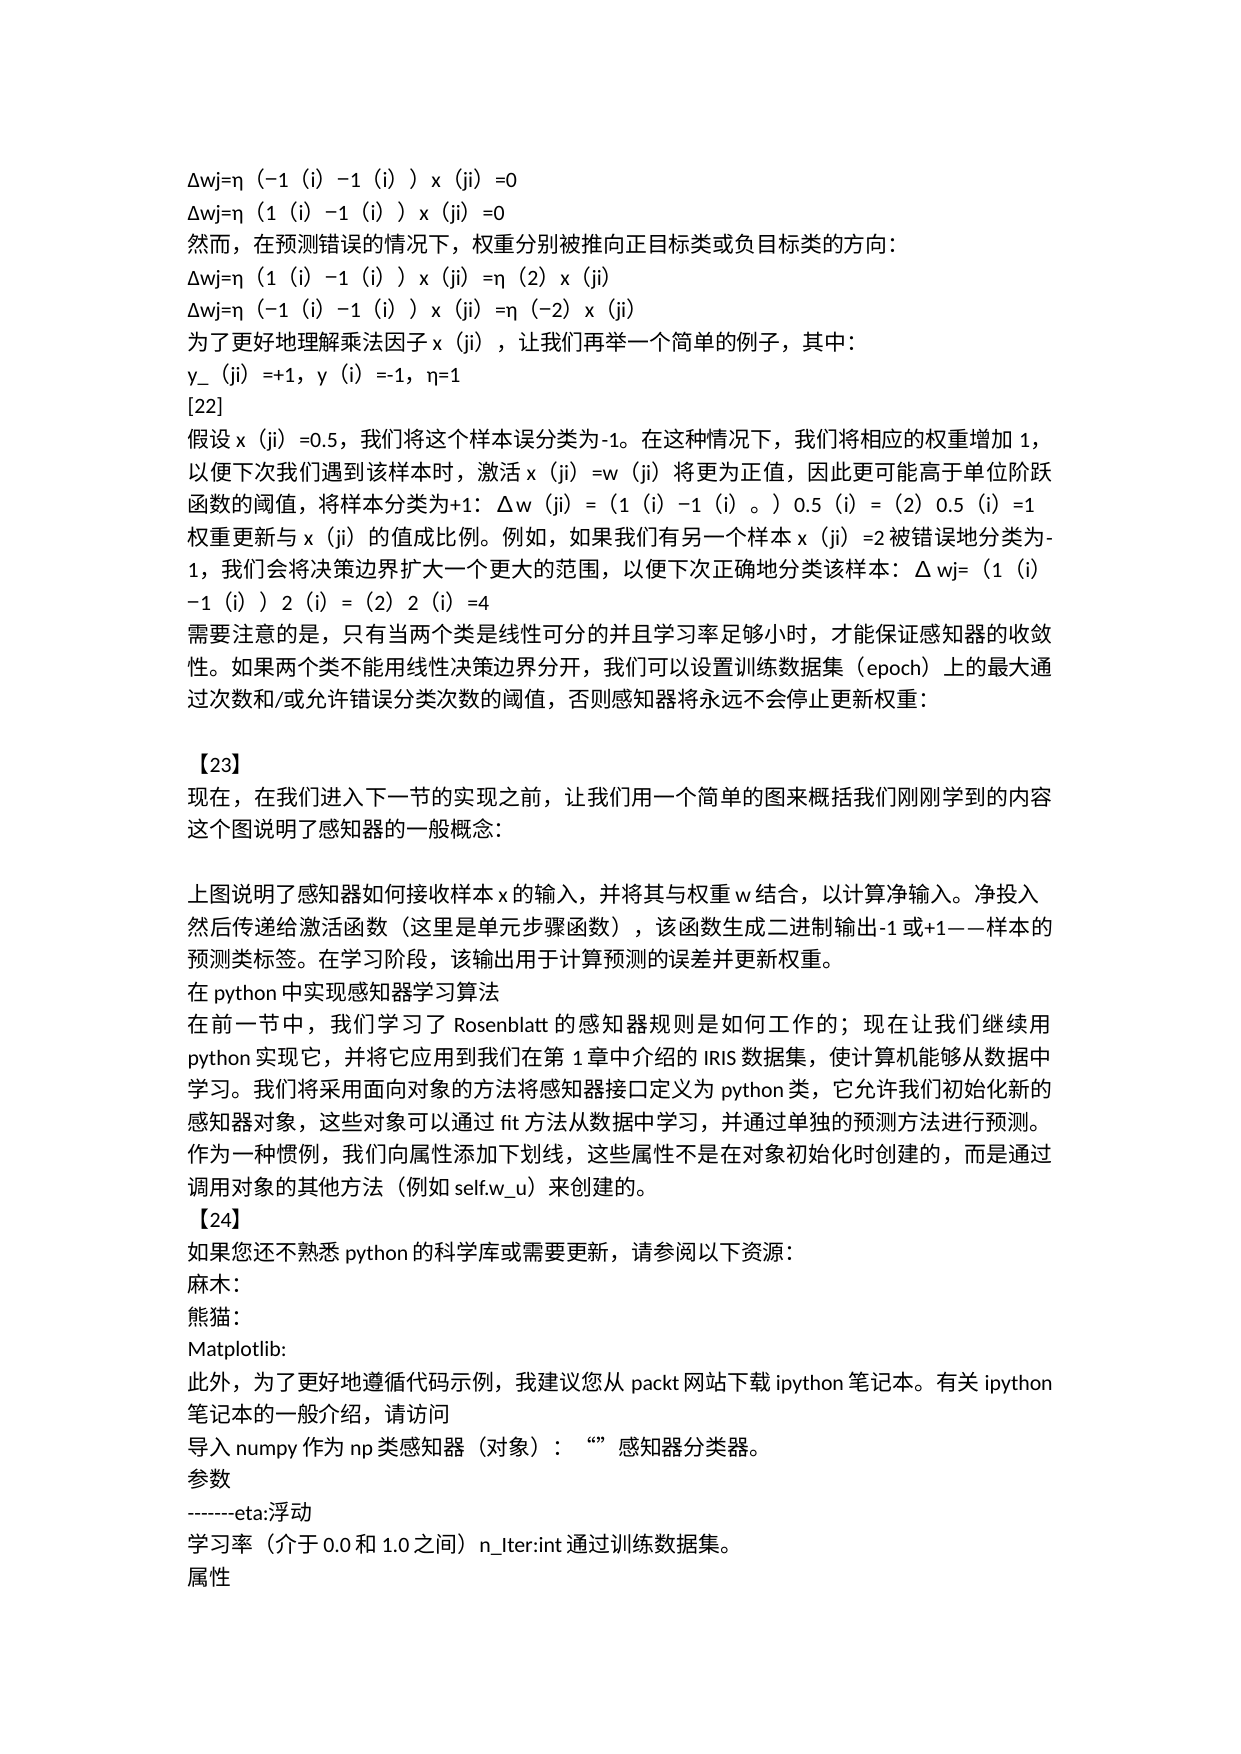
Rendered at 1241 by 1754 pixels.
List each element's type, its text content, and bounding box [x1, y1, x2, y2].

text ∆wj=η（−1（i）−1（i））x（ji）=η（−2）x（ji） [187, 292, 1053, 324]
text 为了更好地理解乘法因子x（ji），让我们再举一个简单的例子，其中： [187, 324, 1053, 357]
text ∆wj=η（1（i）−1（i））x（ji）=0 [187, 194, 1053, 227]
text ∆wj=η（1（i）−1（i））x（ji）=η（2）x（ji） [187, 259, 1053, 292]
text 然后传递给激活函数（这里是单元步骤函数），该函数生成二进制输出-1或+1——样本的预测类标签。在学习阶段，该输出用于计算预测的误差并更新权重。 [187, 909, 1053, 974]
text 假设x（ji）=0.5，我们将这个样本误分类为-1。在这种情况下，我们将相应的权重增加1，以便下次我们遇到该样本时，激活x（ji）=w（ji）将更为正值，因此更可能高于单位阶跃函数的阈值，将样本分类为+1：∆w（ji）=（1（i）−1（i）。）0.5（i）=（2）0.5（i）=1 [187, 422, 1053, 519]
text 上图说明了感知器如何接收样本x的输入，并将其与权重w结合，以计算净输入。净投入 [187, 877, 1053, 909]
text 现在，在我们进入下一节的实现之前，让我们用一个简单的图来概括我们刚刚学到的内容，这个图说明了感知器的一般概念： [187, 779, 1053, 844]
text Matplotlib: [187, 1332, 1053, 1364]
text [22] [187, 389, 1053, 422]
text 熊猫： [187, 1299, 1053, 1332]
text 麻木： [187, 1267, 1053, 1299]
text ∆wj=η（−1（i）−1（i））x（ji）=0 [187, 162, 1053, 194]
text 如果您还不熟悉python的科学库或需要更新，请参阅以下资源： [187, 1234, 1053, 1267]
text 此外，为了更好地遵循代码示例，我建议您从packt网站下载ipython笔记本。有关ipython笔记本的一般介绍，请访问 [187, 1364, 1053, 1429]
text 在前一节中，我们学习了Rosenblatt的感知器规则是如何工作的；现在让我们继续用python实现它，并将它应用到我们在第1章中介绍的IRIS数据集，使计算机能够从数据中学习。我们将采用面向对象的方法将感知器接口定义为python类，它允许我们初始化新的感知器对象，这些对象可以通过fit方法从数据中学习，并通过单独的预测方法进行预测。作为一种惯例，我们向属性添加下划线，这些属性不是在对象初始化时创建的，而是通过调用对象的其他方法（例如self.w_u）来创建的。 [187, 1007, 1053, 1202]
text 导入numpy作为np类感知器（对象）：“”感知器分类器。 [187, 1429, 1053, 1462]
text -------eta:浮动 [187, 1494, 1053, 1527]
text y_（ji）=+1，y（i）=-1，η=1 [187, 357, 1053, 389]
text 权重更新与x（ji）的值成比例。例如，如果我们有另一个样本x（ji）=2被错误地分类为-1，我们会将决策边界扩大一个更大的范围，以便下次正确地分类该样本：∆wj=（1（i）−1（i））2（i）=（2）2（i）=4 [187, 519, 1053, 617]
text 学习率（介于0.0和1.0之间）n_Iter:int通过训练数据集。 [187, 1527, 1053, 1559]
text 【24】 [187, 1202, 1053, 1234]
text 属性 [187, 1559, 1053, 1592]
text 然而，在预测错误的情况下，权重分别被推向正目标类或负目标类的方向： [187, 227, 1053, 259]
text 参数 [187, 1462, 1053, 1494]
text 【23】 [187, 747, 1053, 779]
text 需要注意的是，只有当两个类是线性可分的并且学习率足够小时，才能保证感知器的收敛性。如果两个类不能用线性决策边界分开，我们可以设置训练数据集（epoch）上的最大通过次数和/或允许错误分类次数的阈值，否则感知器将永远不会停止更新权重： [187, 617, 1053, 714]
text 在python中实现感知器学习算法 [187, 974, 1053, 1007]
